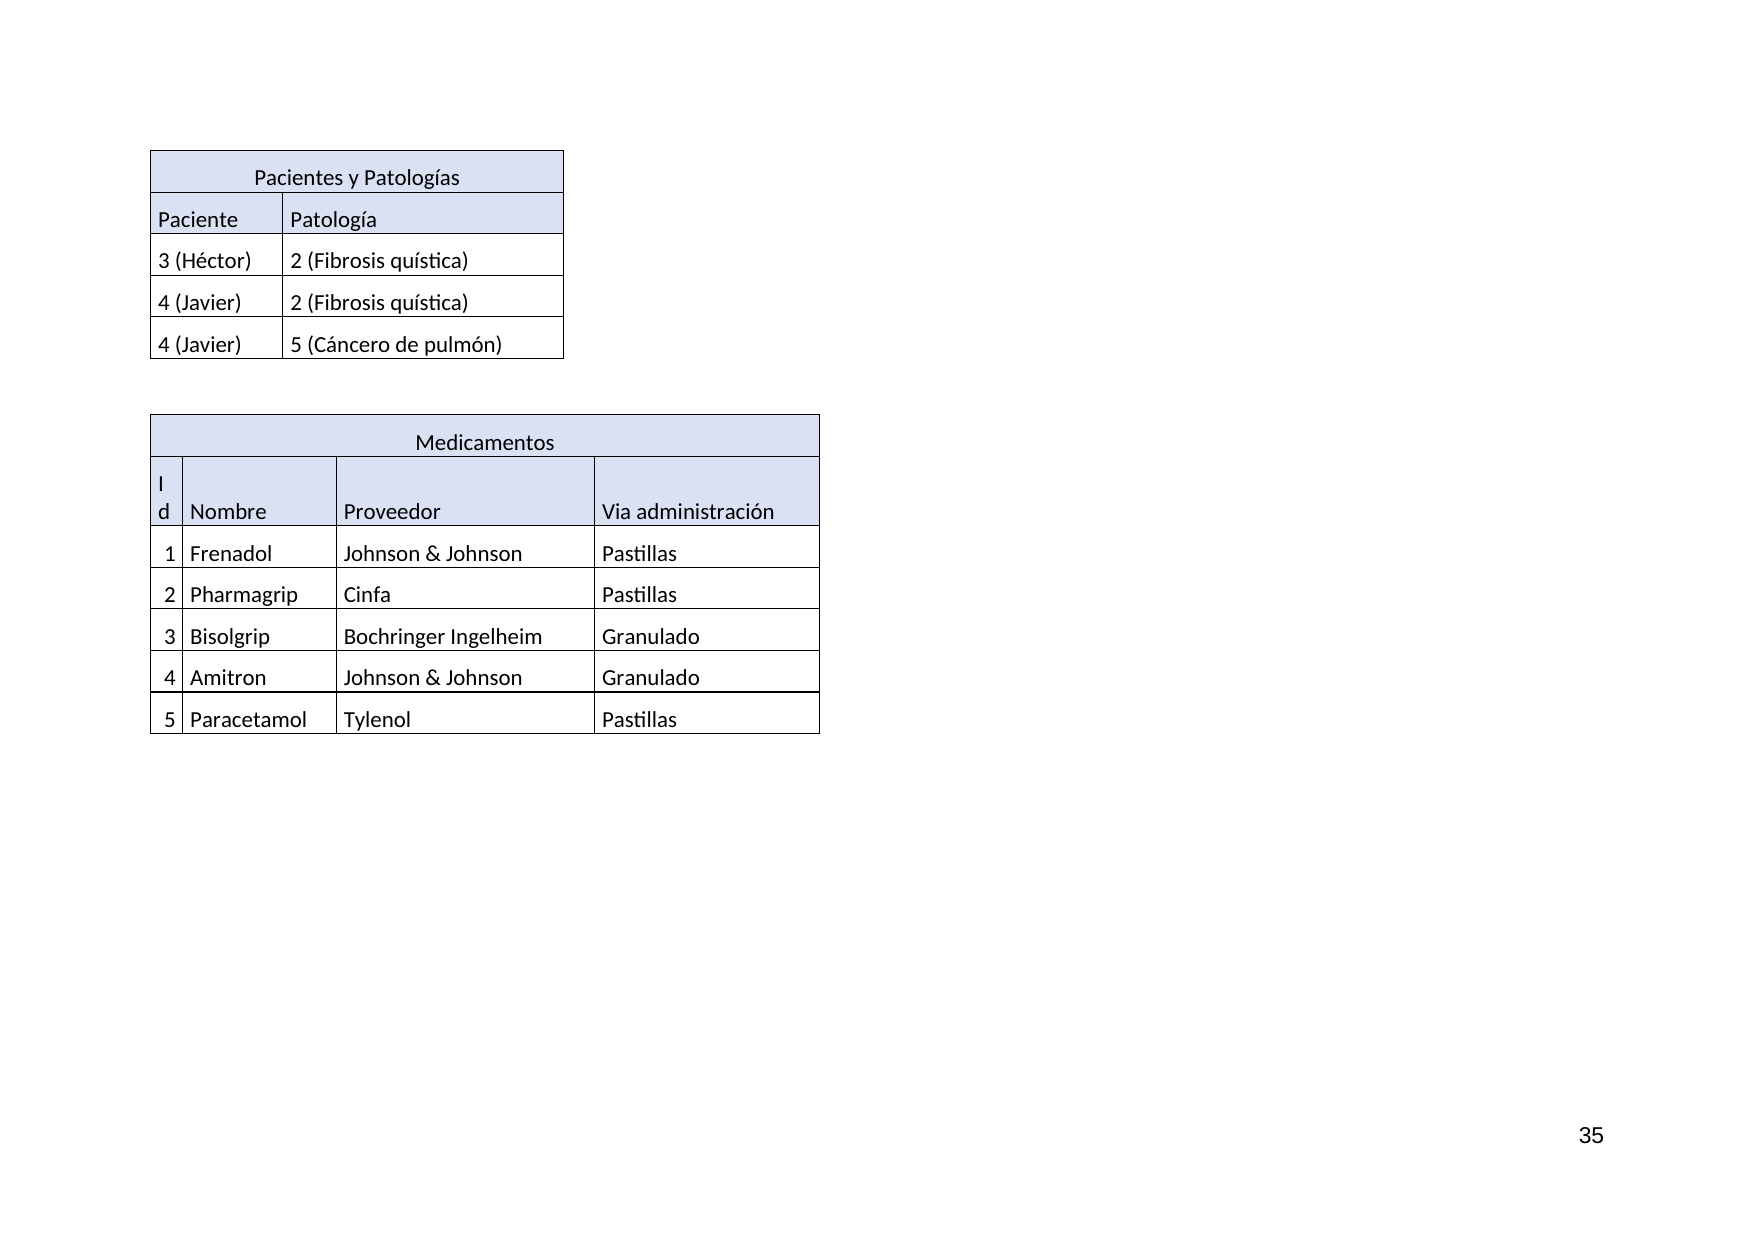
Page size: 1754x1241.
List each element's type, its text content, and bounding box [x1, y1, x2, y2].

table_cell 4 (Javier) [151, 317, 282, 358]
table_cell Tylenol [337, 693, 594, 733]
table_cell 1 [151, 526, 182, 567]
table_cell Paracetamol [183, 693, 336, 733]
table_cell 3 (Héctor) [151, 234, 282, 275]
table_cell 4 [151, 651, 182, 691]
table_cell Pastillas [595, 568, 819, 608]
table_cell Id [151, 457, 182, 525]
table_cell Granulado [595, 609, 819, 650]
table_header Pacientes y Patologías [151, 151, 563, 192]
table_cell Nombre [183, 457, 336, 525]
table_cell Pharmagrip [183, 568, 336, 608]
table_cell Via administración [595, 457, 819, 525]
table_cell 5 (Cáncero de pulmón) [283, 317, 563, 358]
table_cell Bisolgrip [183, 609, 336, 650]
table_cell Bochringer Ingelheim [337, 609, 594, 650]
table_cell Proveedor [337, 457, 594, 525]
table_cell 2 (Fibrosis quística) [283, 276, 563, 316]
table_cell Pastillas [595, 693, 819, 733]
table_cell Paciente [151, 193, 282, 233]
table_cell 3 [151, 609, 182, 650]
table_cell 4 (Javier) [151, 276, 282, 316]
table_cell 2 [151, 568, 182, 608]
table_cell Patología [283, 193, 563, 233]
table_cell Granulado [595, 651, 819, 691]
table_cell Cinfa [337, 568, 594, 608]
table_cell Amitron [183, 651, 336, 691]
table_cell Johnson & Johnson [337, 651, 594, 691]
table_cell 2 (Fibrosis quística) [283, 234, 563, 275]
table_cell Frenadol [183, 526, 336, 567]
table_cell Pastillas [595, 526, 819, 567]
table_header Medicamentos [151, 415, 819, 456]
table_cell Johnson & Johnson [337, 526, 594, 567]
table_cell 5 [151, 693, 182, 733]
